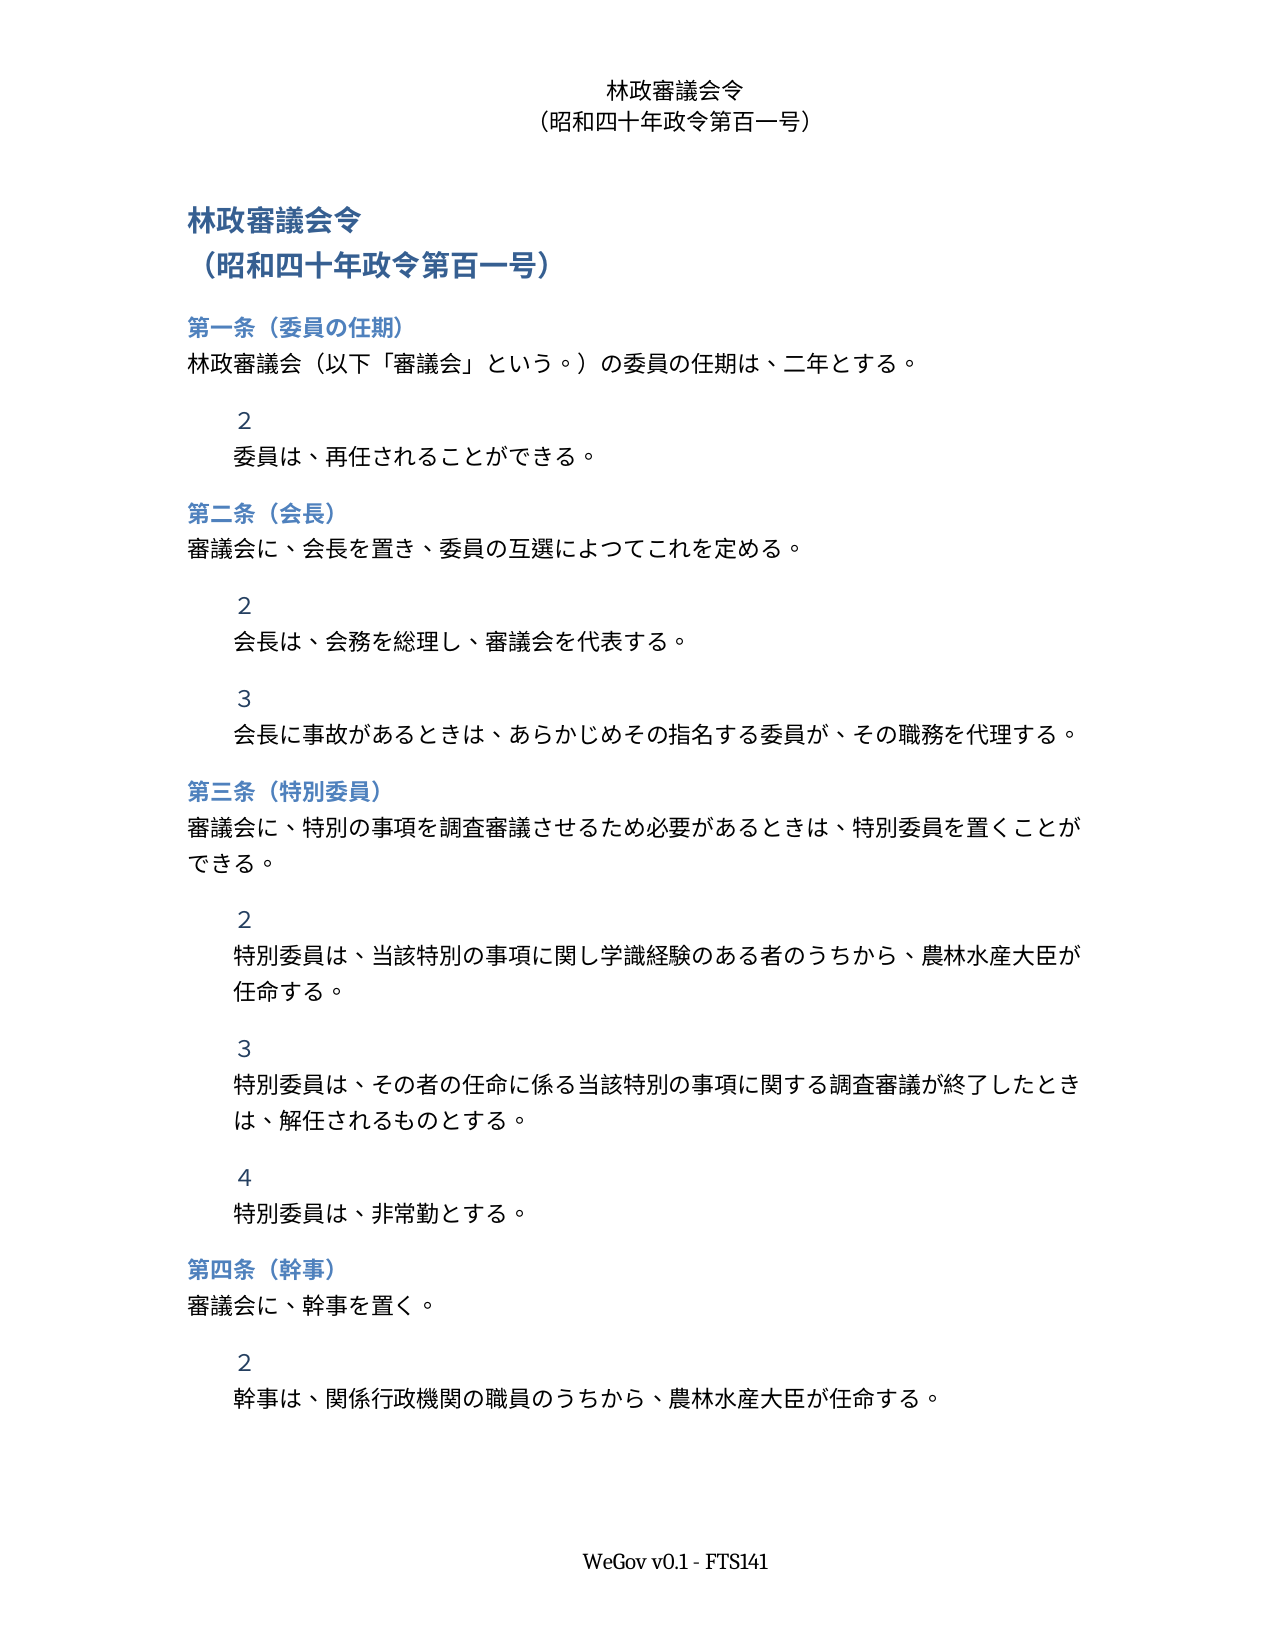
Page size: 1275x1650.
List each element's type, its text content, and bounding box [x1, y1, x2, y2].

subtitle ２ [233, 1347, 1087, 1378]
text 特別委員は、非常勤とする。 [233, 1197, 1087, 1229]
text 審議会に、幹事を置く。 [187, 1290, 1087, 1321]
text 特別委員は、当該特別の事項に関し学識経験のある者のうちから、農林水産大臣が任命する。 [233, 940, 1087, 1007]
text 審議会に、会長を置き、委員の互選によつてこれを定める。 [187, 533, 1087, 565]
text 委員は、再任されることができる。 [233, 441, 1087, 472]
text 会長に事故があるときは、あらかじめその指名する委員が、その職務を代理する。 [233, 719, 1087, 750]
subtitle 第三条（特別委員） [187, 776, 1087, 807]
text 林政審議会（以下「審議会」という。）の委員の任期は、二年とする。 [187, 348, 1087, 379]
subtitle ３ [233, 1033, 1087, 1064]
subtitle ４ [233, 1162, 1087, 1193]
subtitle ２ [233, 904, 1087, 936]
subtitle ３ [233, 683, 1087, 714]
subtitle ２ [233, 405, 1087, 436]
subtitle 第四条（幹事） [187, 1254, 1087, 1286]
text 審議会に、特別の事項を調査審議させるため必要があるときは、特別委員を置くことができる。 [187, 812, 1087, 879]
text 会長は、会務を総理し、審議会を代表する。 [233, 626, 1087, 657]
subtitle ２ [233, 590, 1087, 621]
subtitle 第一条（委員の任期） [187, 312, 1087, 343]
subtitle 第二条（会長） [187, 497, 1087, 529]
subtitle 林政審議会令 （昭和四十年政令第百一号） [187, 200, 1087, 285]
text 特別委員は、その者の任命に係る当該特別の事項に関する調査審議が終了したときは、解任されるものとする。 [233, 1069, 1087, 1136]
text 幹事は、関係行政機関の職員のうちから、農林水産大臣が任命する。 [233, 1383, 1087, 1414]
